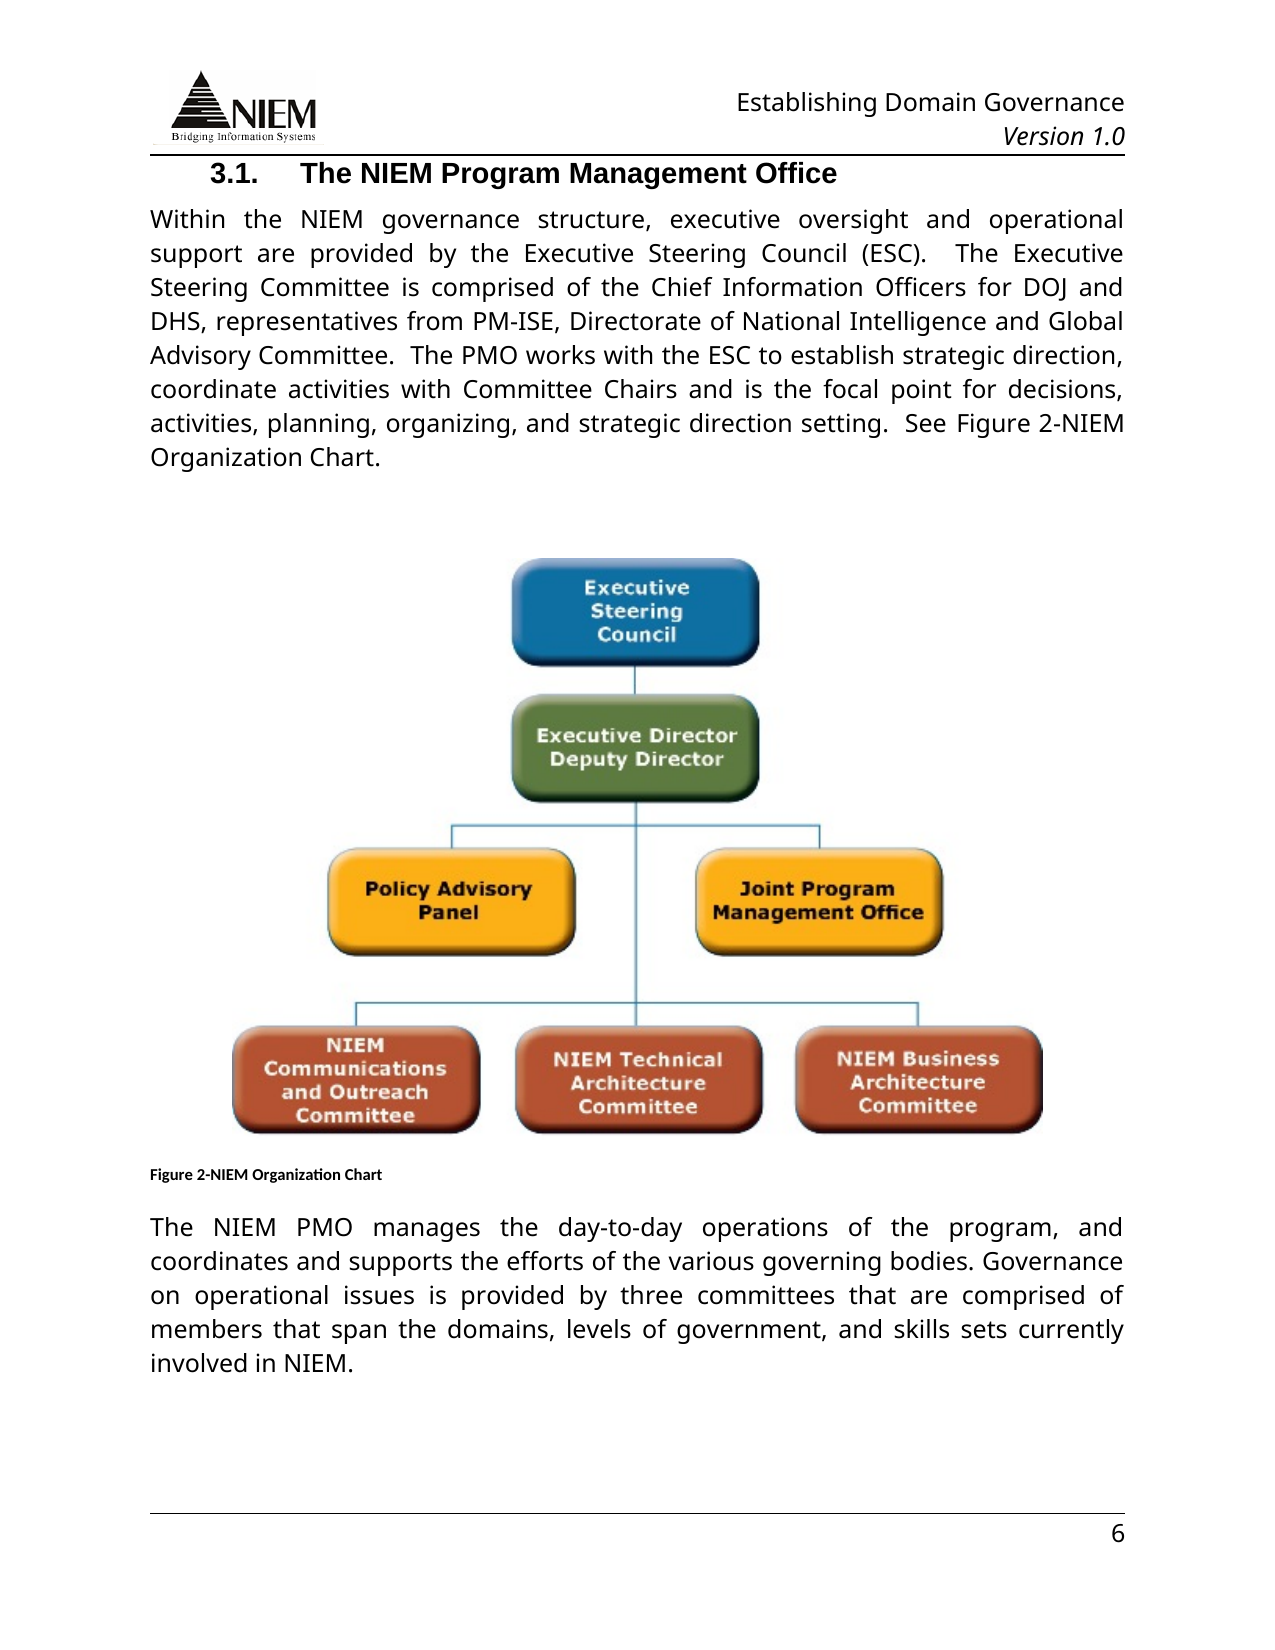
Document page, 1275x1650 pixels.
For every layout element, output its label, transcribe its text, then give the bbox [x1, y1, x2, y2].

picture [153, 69, 324, 145]
picture [232, 558, 1043, 1140]
text The NIEM PMO manages the day-to-day operations of the program, and coordinates and supports the efforts of the various governing bodies. Governance on operational issues is provided by three committees that are comprised of members that span the domains, levels of government, and skills sets currently involved in NIEM. [150, 1210, 1125, 1380]
subtitle The NIEM Program Management Office [210, 156, 1125, 189]
text Within the NIEM governance structure, executive oversight and operational support are provided by the Executive Steering Council (ESC). The Executive Steering Committee is comprised of the Chief Information Officers for DOJ and DHS, representatives from PM-ISE, Directorate of National Intelligence and Global Advisory Committee. The PMO works with the ESC to establish strategic direction, coordinate activities with Committee Chairs and is the focal point for decisions, activities, planning, organizing, and strategic direction setting. See Figure 2-NIEM Organization Chart. [150, 202, 1125, 474]
